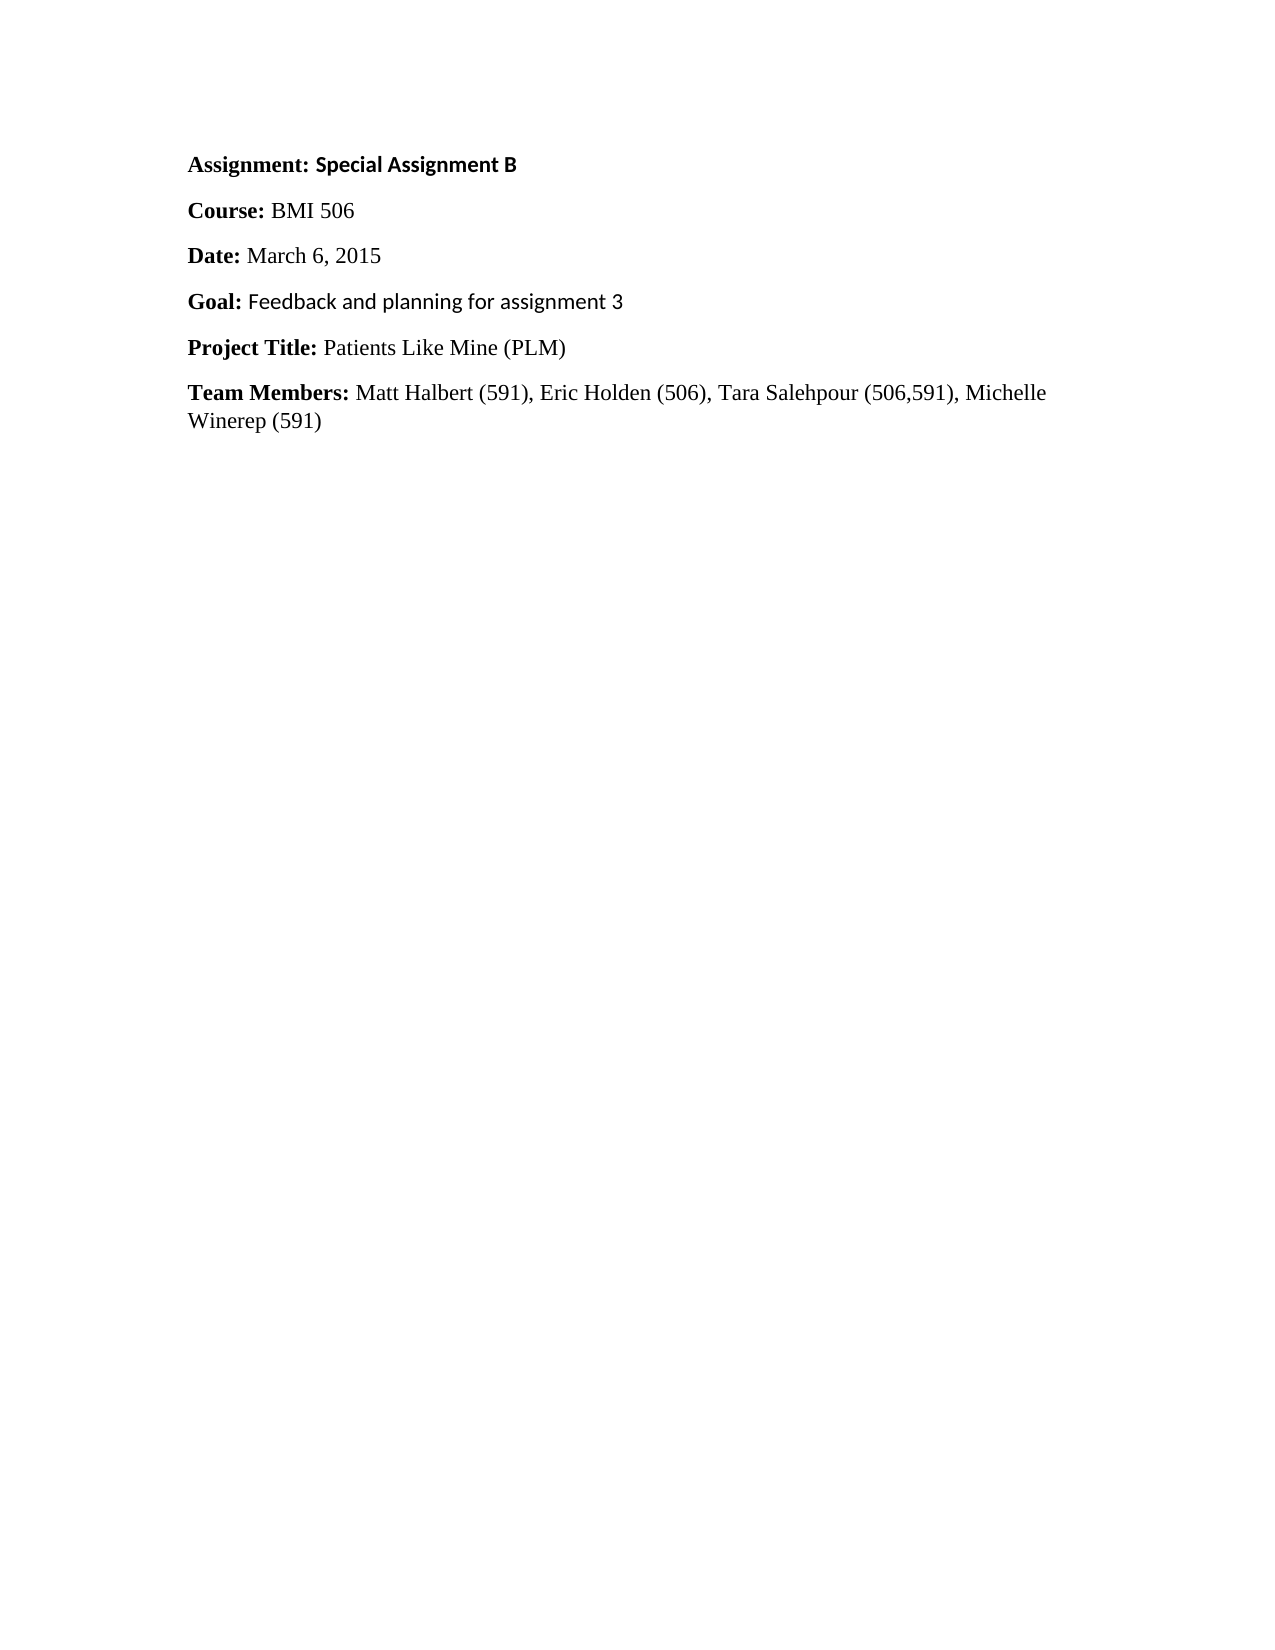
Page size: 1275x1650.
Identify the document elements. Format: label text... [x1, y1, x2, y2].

text Team Members: Matt Halbert (591), Eric Holden (506), Tara Salehpour (506,591), Michelle Winerep (591) [187, 379, 1087, 434]
text Course: BMI 506 [187, 197, 1087, 223]
text Goal: Feedback and planning for assignment 3 [187, 287, 1087, 315]
text Assignment: Special Assignment B [187, 150, 1087, 178]
text Date: March 6, 2015 [187, 242, 1087, 268]
text Project Title: Patients Like Mine (PLM) [187, 334, 1087, 360]
